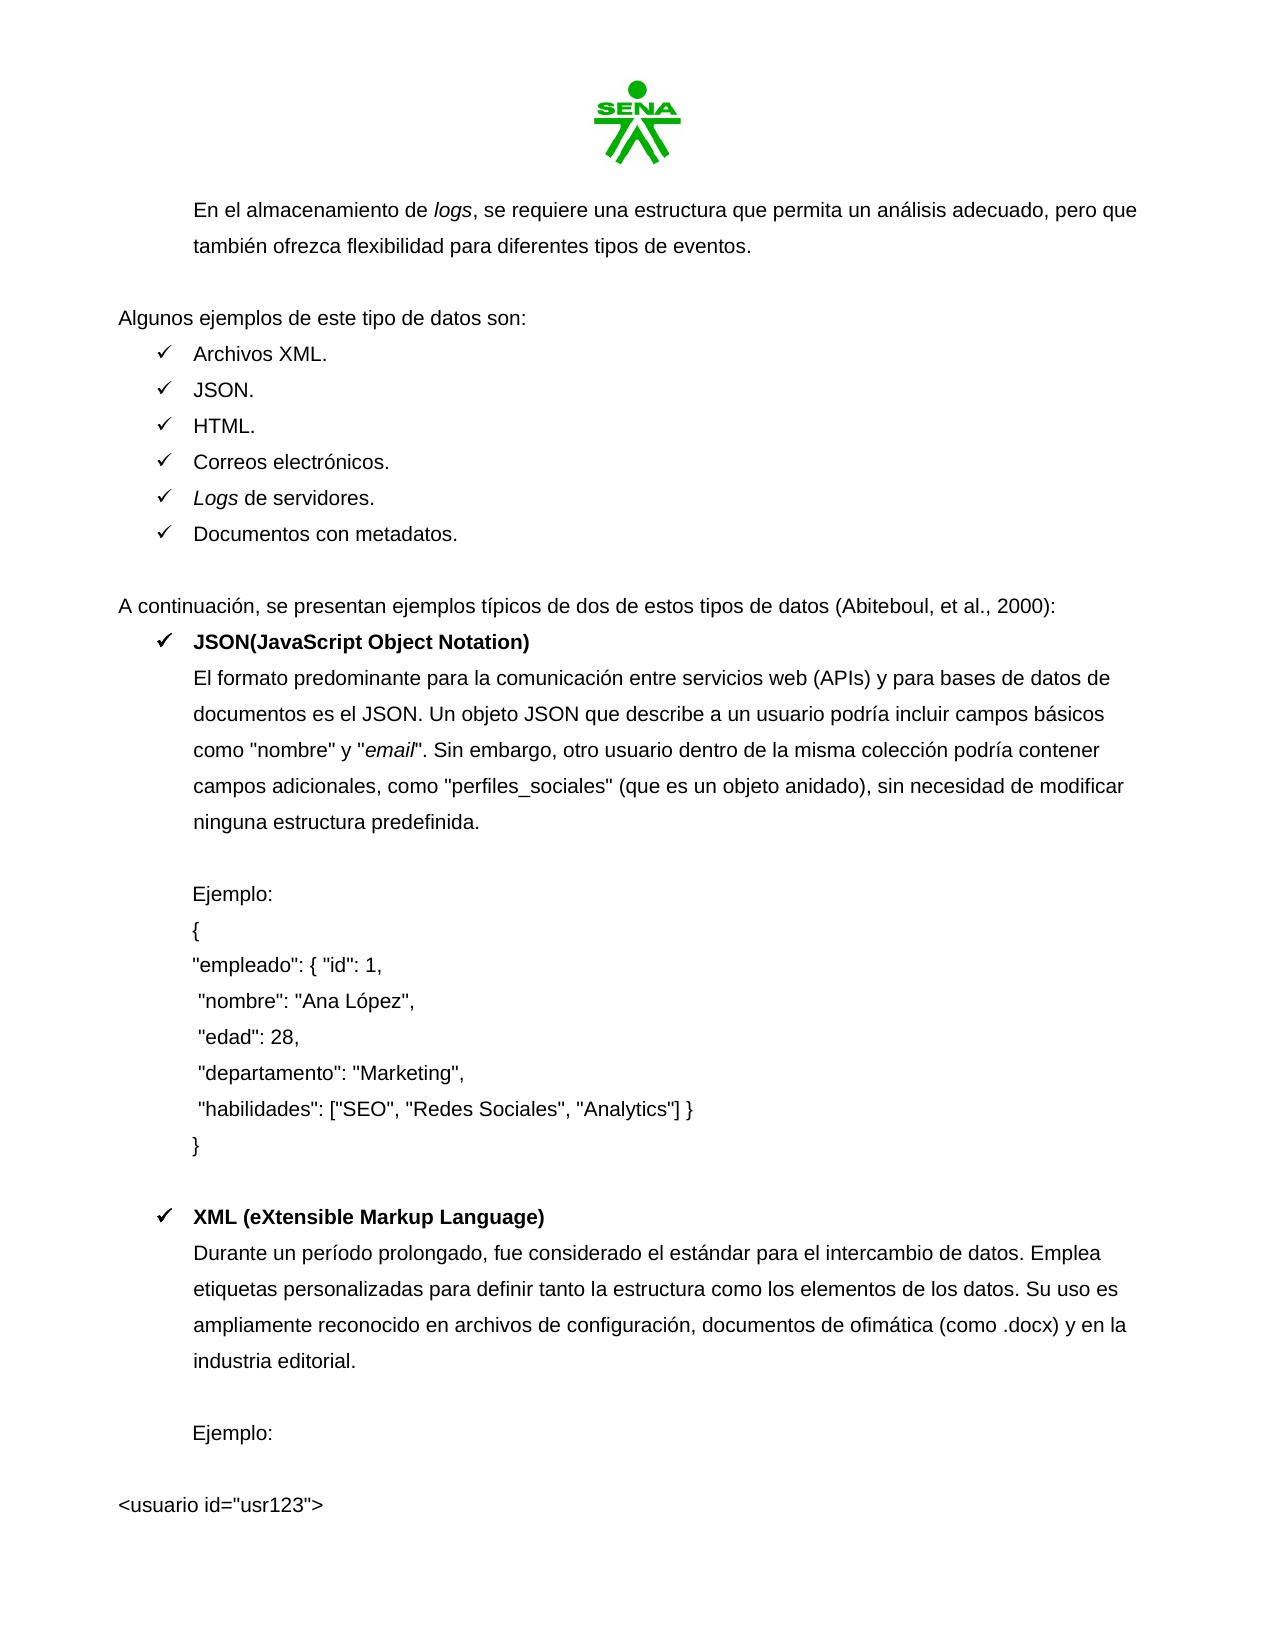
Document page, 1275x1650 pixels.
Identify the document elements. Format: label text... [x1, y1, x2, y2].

list Logs de servidores. [156, 486, 1157, 510]
list Documentos con metadatos. [156, 522, 1157, 546]
text Durante un período prolongado, fue considerado el estándar para el intercambio de datos. Emplea etiquetas personalizadas para definir tanto la estructura como los elementos de los datos. Su uso es ampliamente reconocido en archivos de configuración, documentos de ofimática (como .docx) y en la industria editorial. [193, 1241, 1157, 1373]
text "habilidades": ["SEO", "Redes Sociales", "Analytics"] } [192, 1097, 1157, 1121]
text "nombre": "Ana López", [192, 989, 1157, 1013]
text "departamento": "Marketing", [192, 1061, 1157, 1085]
text { [192, 917, 1157, 941]
list XML (eXtensible Markup Language) [156, 1205, 1157, 1229]
list HTML. [156, 414, 1157, 438]
text Ejemplo: [192, 881, 1157, 905]
list Archivos XML. [156, 342, 1157, 366]
text "edad": 28, [192, 1025, 1157, 1049]
text <usuario id="usr123"> [118, 1492, 1157, 1516]
text } [192, 1133, 1157, 1157]
text El formato predominante para la comunicación entre servicios web (APIs) y para bases de datos de documentos es el JSON. Un objeto JSON que describe a un usuario podría incluir campos básicos como "nombre" y "email". Sin embargo, otro usuario dentro de la misma colección podría contener campos adicionales, como "perfiles_sociales" (que es un objeto anidado), sin necesidad de modificar ninguna estructura predefinida. [193, 666, 1157, 833]
picture [588, 75, 687, 172]
list JSON(JavaScript Object Notation) [156, 630, 1157, 654]
text A continuación, se presentan ejemplos típicos de dos de estos tipos de datos (Abiteboul, et al., 2000): [118, 594, 1157, 618]
text Algunos ejemplos de este tipo de datos son: [118, 306, 1157, 330]
text "empleado": { "id": 1, [192, 953, 1157, 977]
text Ejemplo: [192, 1421, 1157, 1444]
text En el almacenamiento de logs, se requiere una estructura que permita un análisis adecuado, pero que también ofrezca flexibilidad para diferentes tipos de eventos. [193, 198, 1157, 258]
list JSON. [156, 378, 1157, 402]
list Correos electrónicos. [156, 450, 1157, 474]
